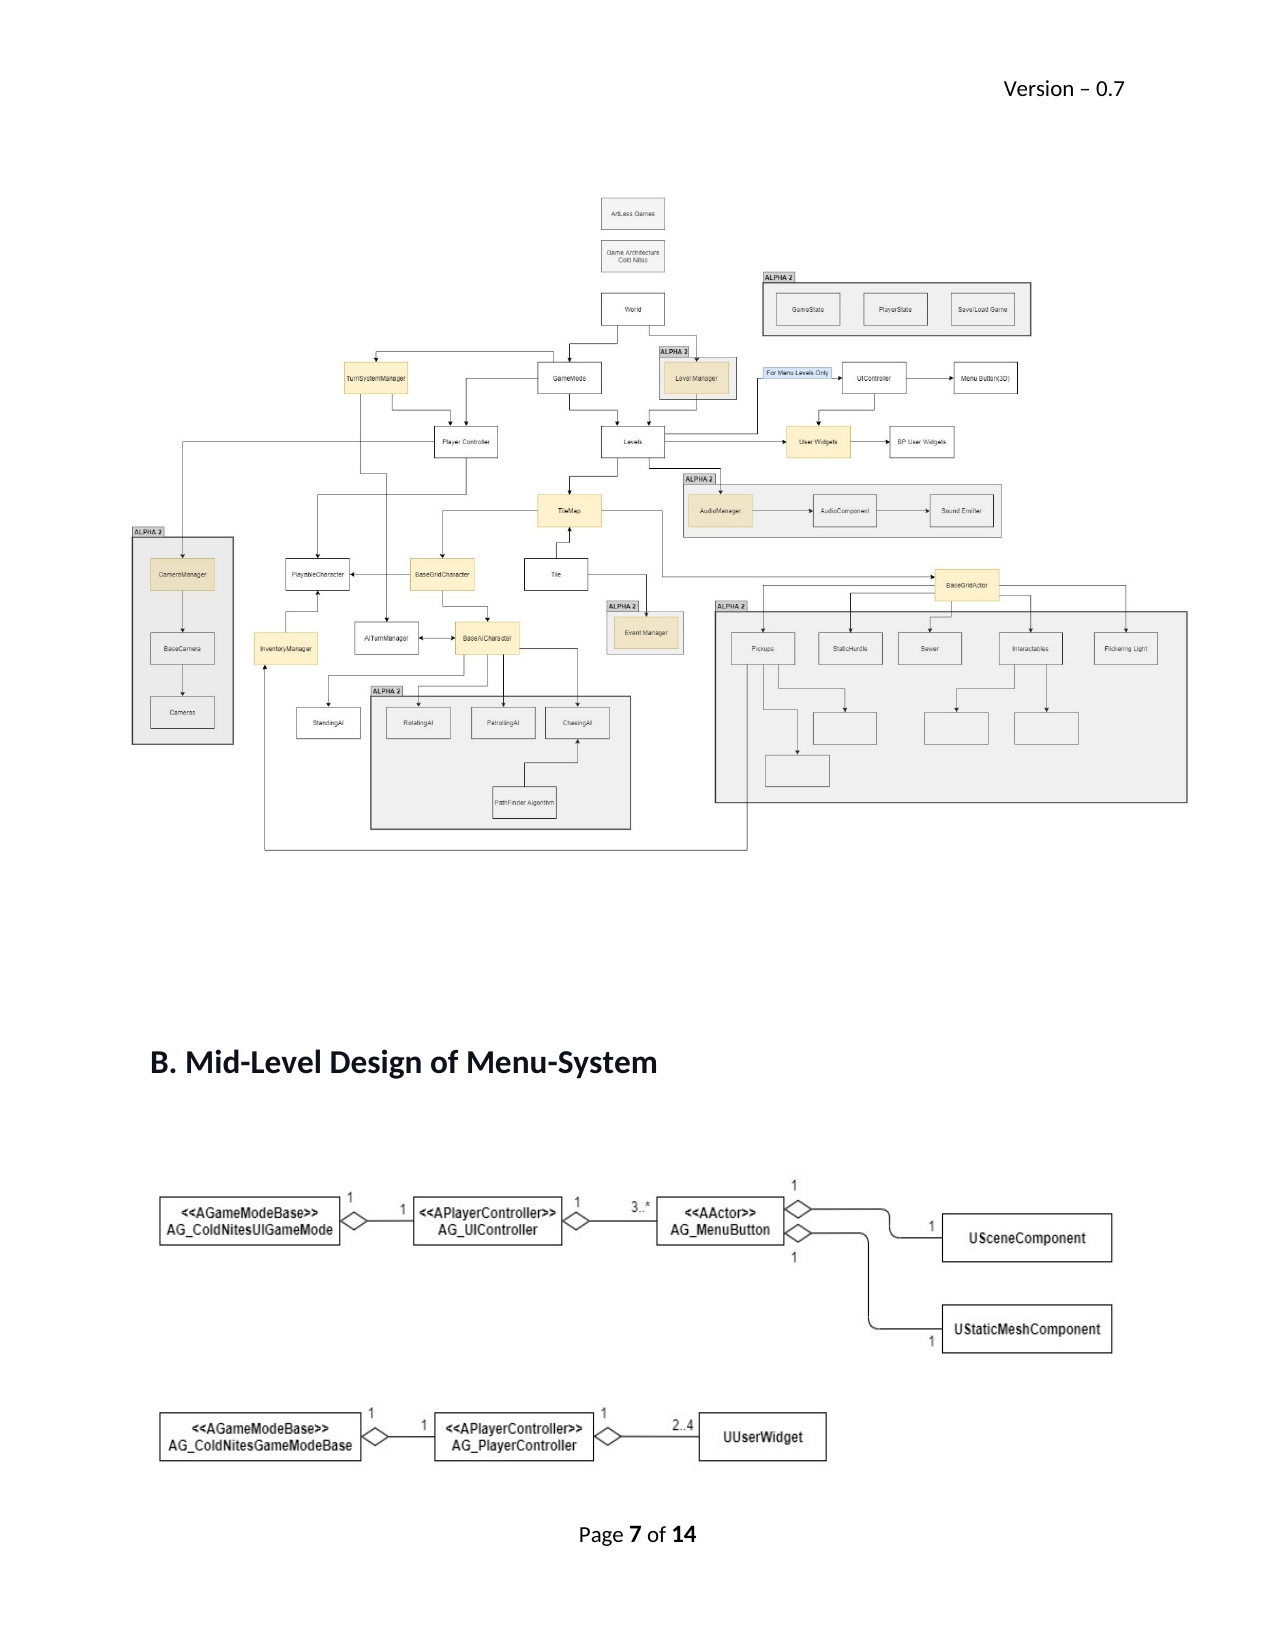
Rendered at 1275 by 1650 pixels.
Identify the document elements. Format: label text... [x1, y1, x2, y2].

text B. Mid-Level Design of Menu-System [150, 1041, 1125, 1082]
picture [65, 150, 1224, 899]
picture [151, 1163, 1125, 1483]
